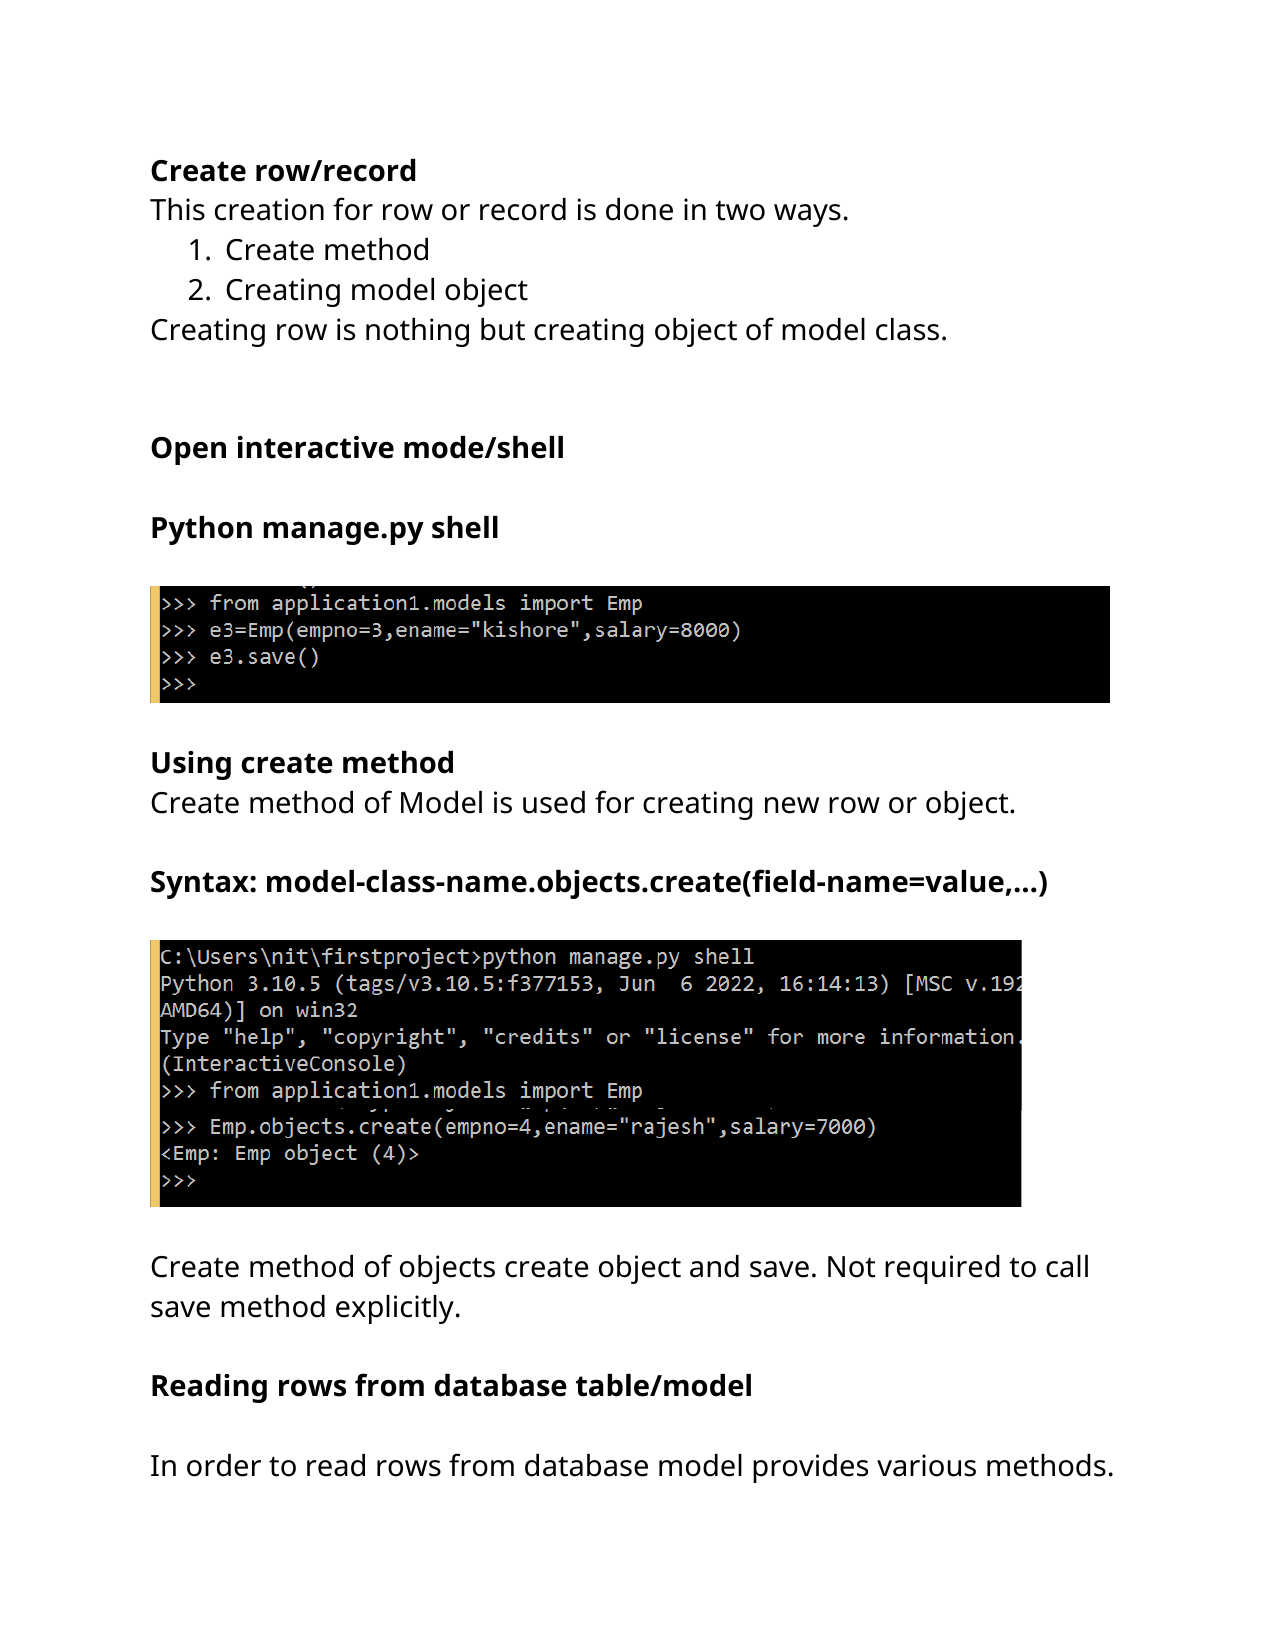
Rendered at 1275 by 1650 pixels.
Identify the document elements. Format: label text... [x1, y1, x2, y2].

list Creating model object [187, 269, 1125, 309]
text In order to read rows from database model provides various methods. [150, 1445, 1125, 1485]
text Create method of Model is used for creating new row or object. [150, 782, 1125, 822]
text Create row/record [150, 150, 1125, 190]
picture [150, 586, 1110, 703]
list Create method [187, 229, 1125, 269]
text Using create method [150, 742, 1125, 782]
text Python manage.py shell [150, 507, 1125, 547]
picture [150, 940, 1022, 1207]
text This creation for row or record is done in two ways. [150, 190, 1125, 229]
text Syntax: model-class-name.objects.create(field-name=value,…) [150, 861, 1125, 901]
text Open interactive mode/shell [150, 428, 1125, 467]
text Creating row is nothing but creating object of model class. [150, 309, 1125, 348]
text Reading rows from database table/model [150, 1366, 1125, 1405]
text Create method of objects create object and save. Not required to call save method explicitly. [150, 1247, 1125, 1326]
